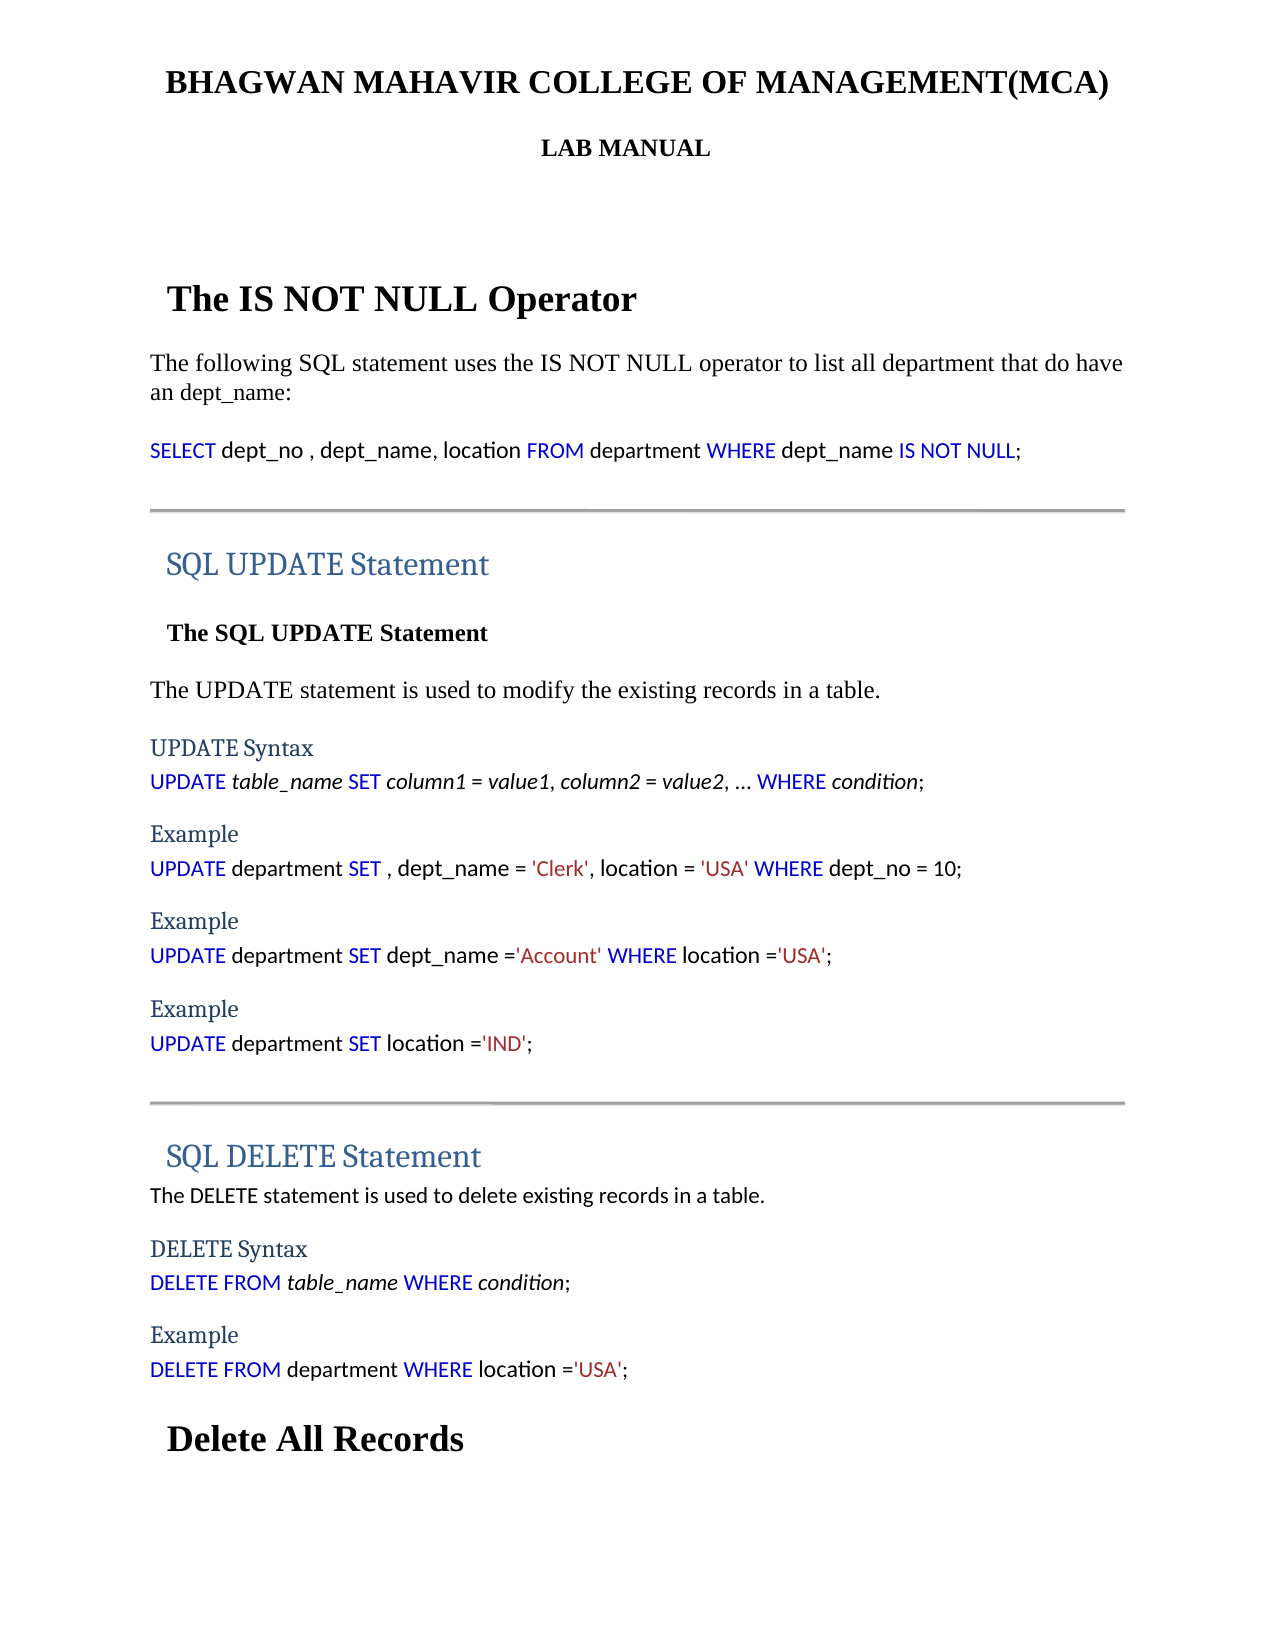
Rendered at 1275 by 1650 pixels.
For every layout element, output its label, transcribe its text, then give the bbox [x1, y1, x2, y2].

text DELETE Syntax [150, 1234, 1164, 1263]
text The UPDATE statement is used to modify the existing records in a table. [150, 675, 1164, 704]
text SELECT dept_no , dept_name, location FROM department WHERE dept_name IS NOT NULL; [150, 436, 1164, 465]
subtitle The SQL UPDATE Statement [150, 618, 1164, 646]
text UPDATE department SET , dept_name = 'Clerk', location = 'USA' WHERE dept_no = 10; [150, 853, 1164, 882]
text The DELETE statement is used to delete existing records in a table. [150, 1182, 1164, 1210]
text UPDATE Syntax [150, 733, 1164, 762]
text Example [150, 1321, 1164, 1349]
text Example [150, 995, 1164, 1024]
subtitle SQL UPDATE Statement [150, 545, 1164, 583]
text Example [150, 820, 1164, 848]
text UPDATE department SET location ='IND'; [150, 1028, 1164, 1057]
subtitle Delete All Records [150, 1417, 1164, 1460]
text The following SQL statement uses the IS NOT NULL operator to list all department that do have an dept_name: [150, 348, 1126, 406]
subtitle The IS NOT NULL Operator [150, 276, 1164, 319]
text UPDATE department SET dept_name ='Account' WHERE location ='USA'; [150, 940, 1164, 970]
text DELETE FROM table_name WHERE condition; [150, 1268, 1164, 1296]
text UPDATE table_name SET column1 = value1, column2 = value2, ... WHERE condition; [150, 767, 1164, 795]
text DELETE FROM department WHERE location ='USA'; [150, 1354, 1164, 1383]
text Example [150, 907, 1164, 936]
subtitle SQL DELETE Statement [150, 1137, 1164, 1176]
